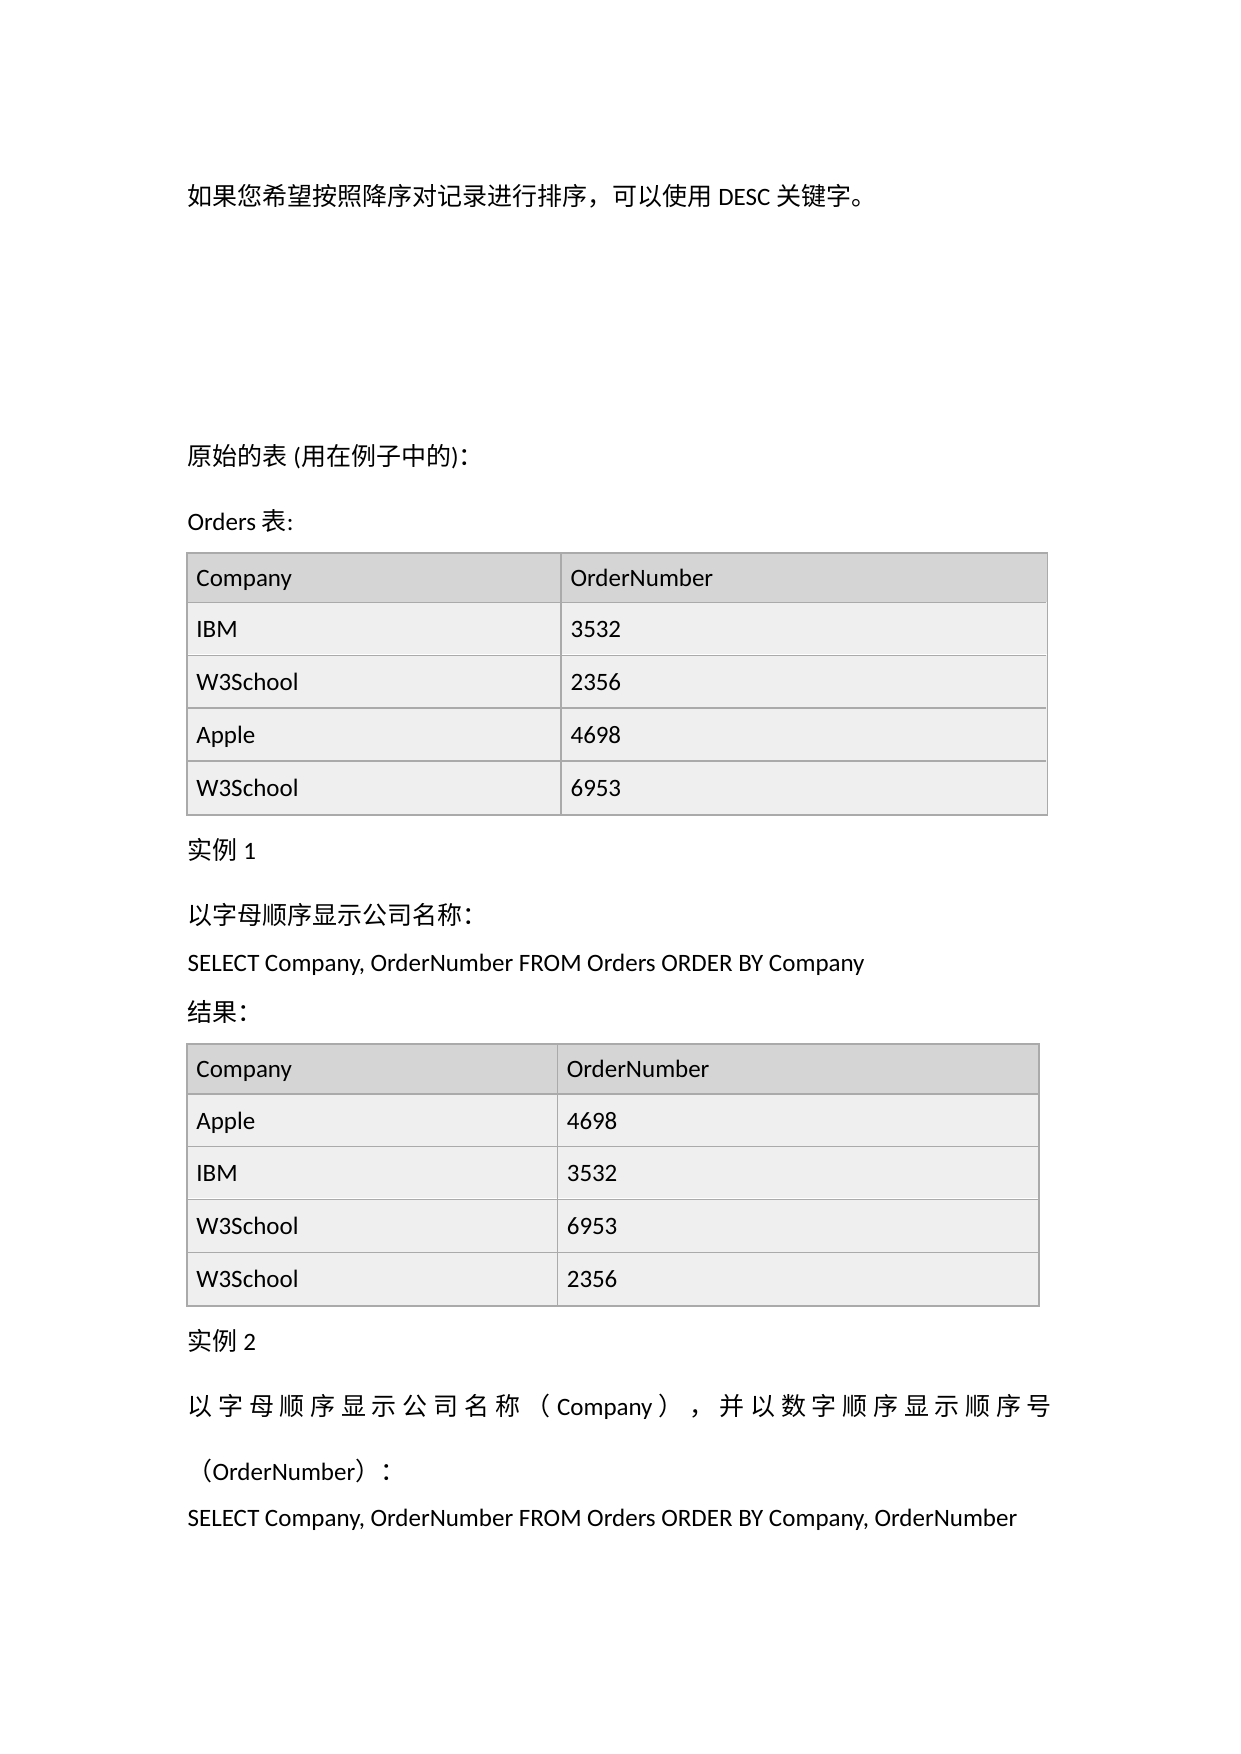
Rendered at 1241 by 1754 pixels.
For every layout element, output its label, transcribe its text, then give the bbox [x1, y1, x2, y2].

text SELECT Company, OrderNumber FROM Orders ORDER BY Company, OrderNumber [187, 1502, 1053, 1534]
table_cell 3532 [558, 1147, 1038, 1198]
table_cell IBM [188, 1147, 557, 1198]
table_header OrderNumber [562, 554, 1047, 602]
table_cell 2356 [558, 1253, 1038, 1305]
text 以字母顺序显示公司名称： [187, 881, 1053, 946]
table_header Company [188, 1045, 557, 1093]
text 如果您希望按照降序对记录进行排序，可以使用 DESC 关键字。 [187, 162, 1053, 227]
table_cell 2356 [562, 655, 1047, 707]
table_cell Apple [188, 709, 560, 760]
table_cell W3School [188, 1253, 557, 1305]
table_cell 4698 [558, 1095, 1038, 1146]
table_header OrderNumber [558, 1045, 1038, 1093]
table_header Company [188, 554, 560, 602]
text 结果： [187, 978, 1053, 1043]
table_cell IBM [188, 603, 560, 654]
text Orders 表: [187, 487, 1053, 552]
table_cell 4698 [562, 707, 1047, 760]
text 原始的表 (用在例子中的)： [187, 422, 1053, 487]
text SELECT Company, OrderNumber FROM Orders ORDER BY Company [187, 946, 1053, 978]
table_cell 6953 [562, 760, 1047, 814]
text 实例 2 [187, 1307, 1053, 1372]
text 实例 1 [187, 816, 1053, 881]
table_cell W3School [188, 656, 560, 707]
table_cell 3532 [562, 602, 1047, 654]
table_cell W3School [188, 762, 560, 814]
text 以字母顺序显示公司名称（Company），并以数字顺序显示顺序号（OrderNumber）： [187, 1372, 1053, 1502]
table_cell W3School [188, 1200, 557, 1251]
table_cell Apple [188, 1095, 557, 1146]
table_cell 6953 [558, 1200, 1038, 1251]
